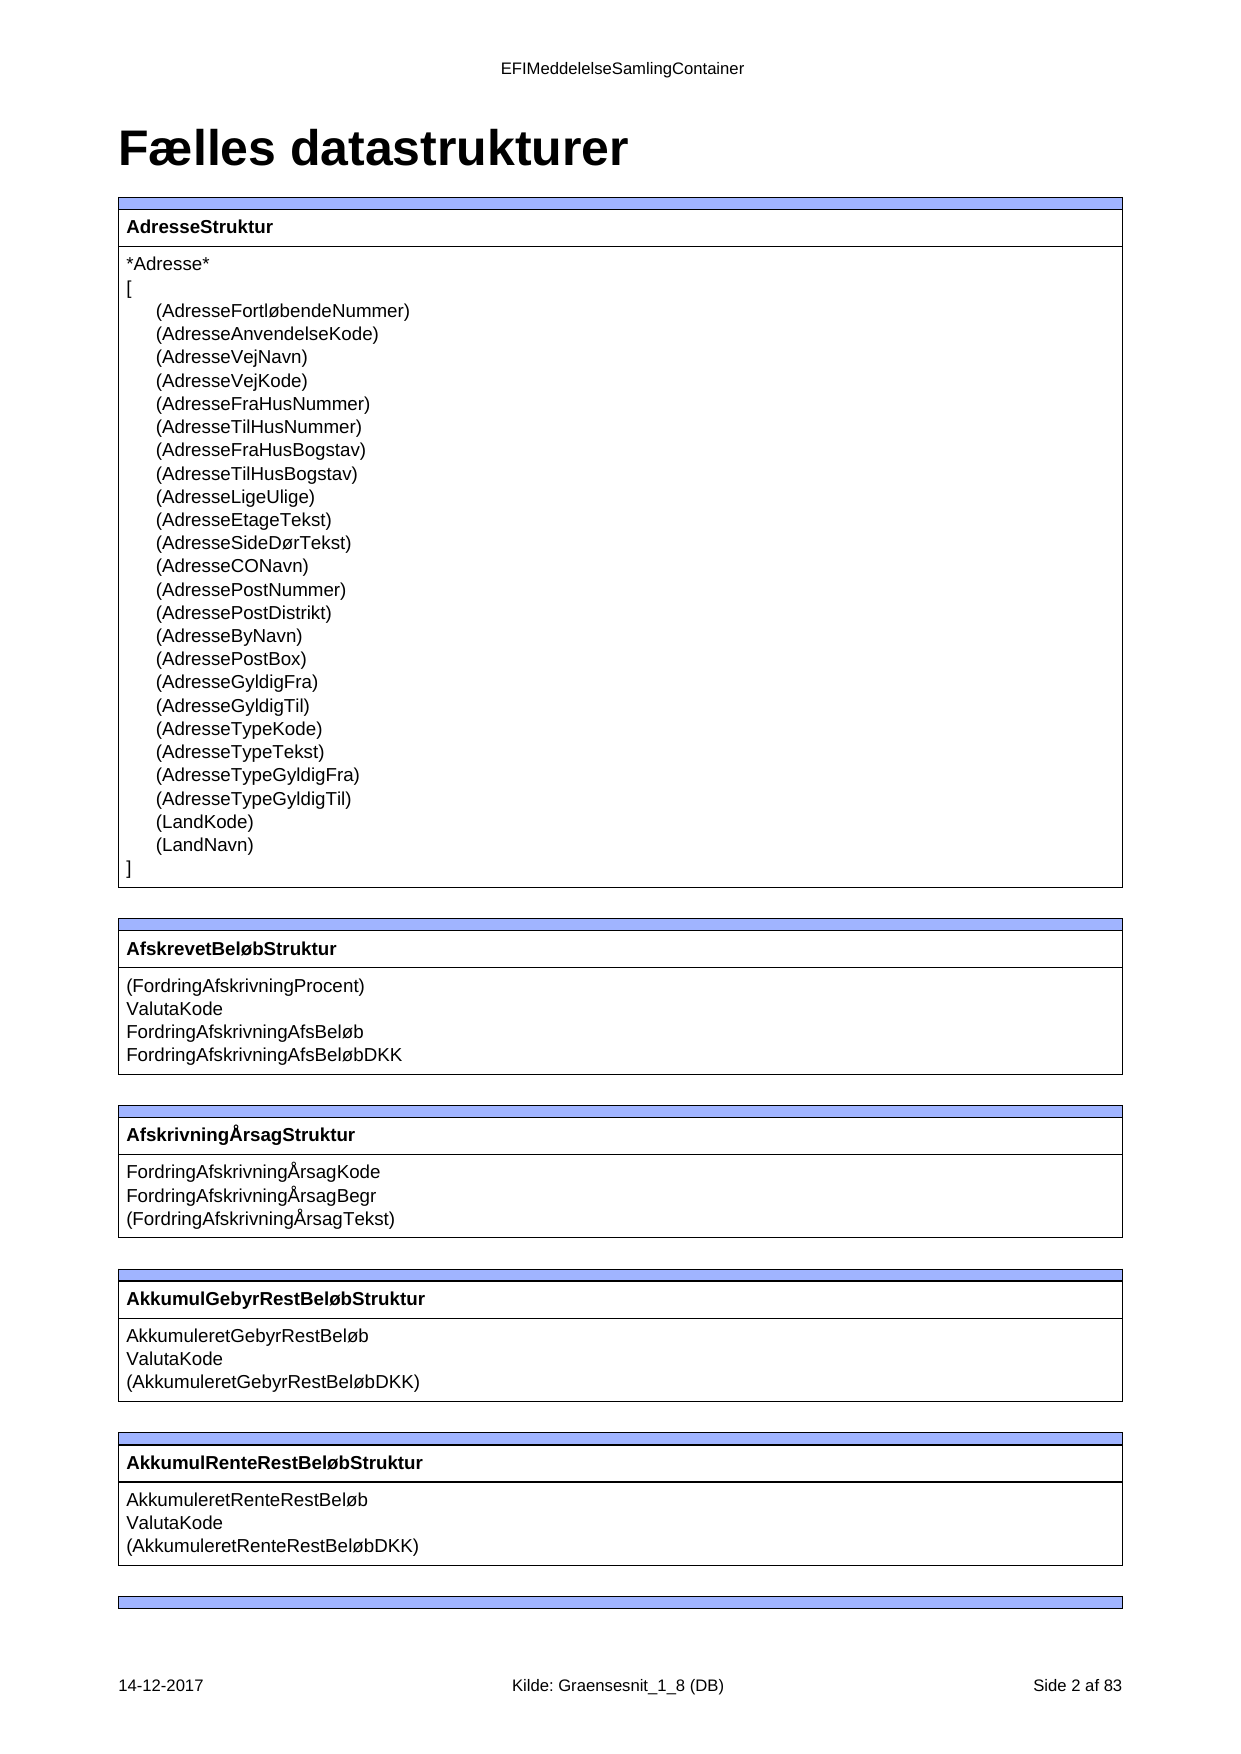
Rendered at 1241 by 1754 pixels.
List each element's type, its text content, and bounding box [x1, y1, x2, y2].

table_header [119, 1270, 1122, 1280]
table_cell AkkumuleretRenteRestBeløb ValutaKode (AkkumuleretRenteRestBeløbDKK) [119, 1483, 1122, 1564]
table_header [119, 198, 1122, 209]
table_cell *Adresse* [ (AdresseFortløbendeNummer) (AdresseAnvendelseKode) (AdresseVejNavn) (AdresseVejKode) (AdresseFraHusNummer) (AdresseTilHusNummer) (AdresseFraHusBogstav) (AdresseTilHusBogstav) (AdresseLigeUlige) (AdresseEtageTekst) (AdresseSideDørTekst) (AdresseCONavn) (AdressePostNummer) (AdressePostDistrikt) (AdresseByNavn) (AdressePostBox) (AdresseGyldigFra) (AdresseGyldigTil) (AdresseTypeKode) (AdresseTypeTekst) (AdresseTypeGyldigFra) (AdresseTypeGyldigTil) (LandKode) (LandNavn) ] [119, 247, 1122, 887]
table_header [119, 919, 1122, 930]
table_cell (FordringAfskrivningProcent) ValutaKode FordringAfskrivningAfsBeløb FordringAfskrivningAfsBeløbDKK [119, 968, 1122, 1074]
table_header [119, 1433, 1122, 1444]
table_cell AfskrivningÅrsagStruktur [119, 1118, 1122, 1154]
table_cell AkkumulRenteRestBeløbStruktur [119, 1446, 1122, 1481]
table_cell AkkumulGebyrRestBeløbStruktur [119, 1282, 1122, 1317]
table_cell AkkumuleretGebyrRestBeløb ValutaKode (AkkumuleretGebyrRestBeløbDKK) [119, 1319, 1122, 1401]
title Fælles datastrukturer [118, 118, 1122, 176]
table_header [119, 1597, 1122, 1608]
table_cell FordringAfskrivningÅrsagKode FordringAfskrivningÅrsagBegr (FordringAfskrivningÅrsagTekst) [119, 1155, 1122, 1237]
table_cell AdresseStruktur [119, 210, 1122, 246]
table_header [119, 1106, 1122, 1117]
table_cell AfskrevetBeløbStruktur [119, 931, 1122, 967]
